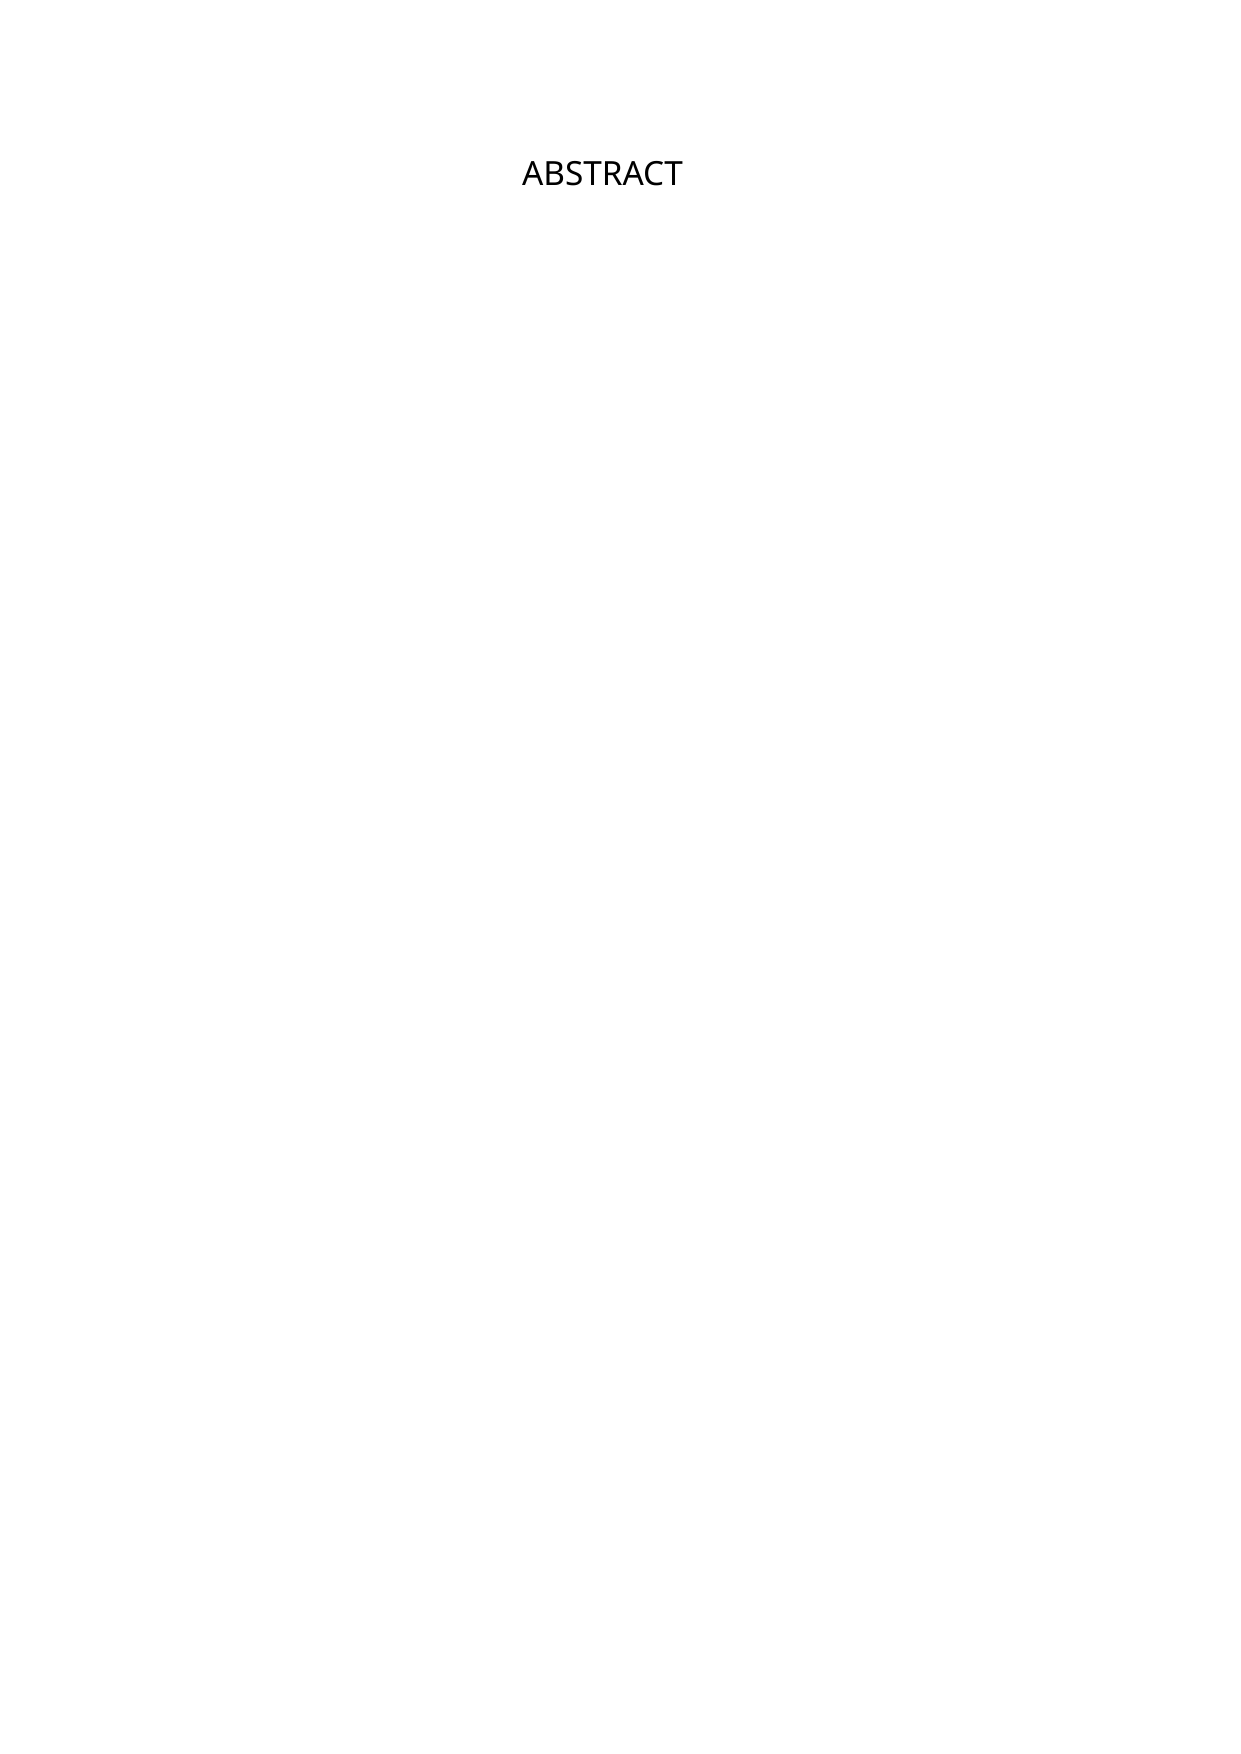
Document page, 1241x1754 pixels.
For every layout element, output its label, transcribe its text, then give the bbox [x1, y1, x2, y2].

text ABSTRACT [150, 150, 1090, 195]
